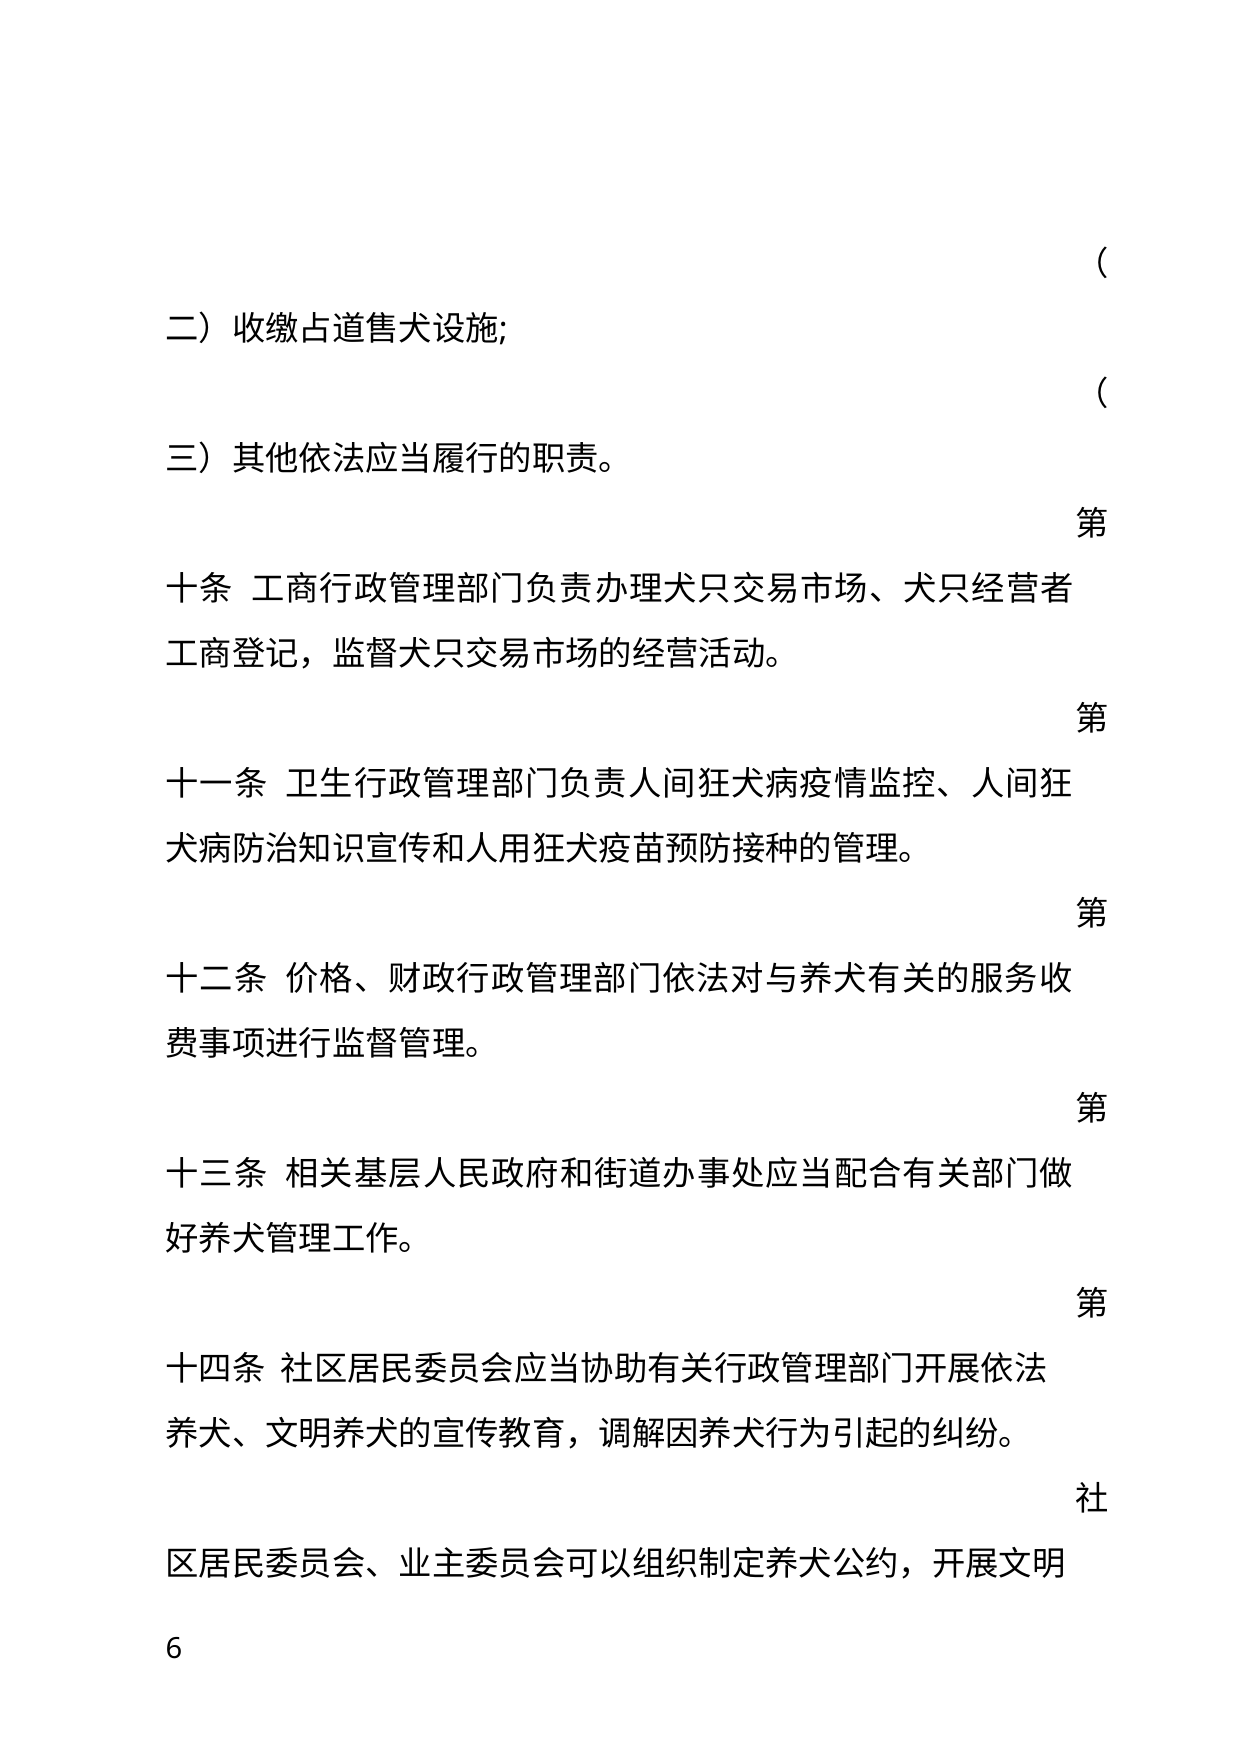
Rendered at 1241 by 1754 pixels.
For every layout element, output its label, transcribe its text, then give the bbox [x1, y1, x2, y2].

text 第十一条 卫生行政管理部门负责人间狂犬病疫情监控、人间狂犬病防治知识宣传和人用狂犬疫苗预防接种的管理。 [165, 684, 1075, 879]
text 第十二条 价格、财政行政管理部门依法对与养犬有关的服务收费事项进行监督管理。 [165, 879, 1075, 1074]
text （二）收缴占道售犬设施; [165, 229, 1075, 359]
text （三）其他依法应当履行的职责。 [165, 359, 1075, 489]
text 第十三条 相关基层人民政府和街道办事处应当配合有关部门做好养犬管理工作。 [165, 1074, 1075, 1269]
text 第十条 工商行政管理部门负责办理犬只交易市场、犬只经营者工商登记，监督犬只交易市场的经营活动。 [165, 489, 1075, 684]
text 第十四条 社区居民委员会应当协助有关行政管理部门开展依法养犬、文明养犬的宣传教育，调解因养犬行为引起的纠纷。 [165, 1269, 1075, 1464]
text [165, 1464, 1075, 1594]
